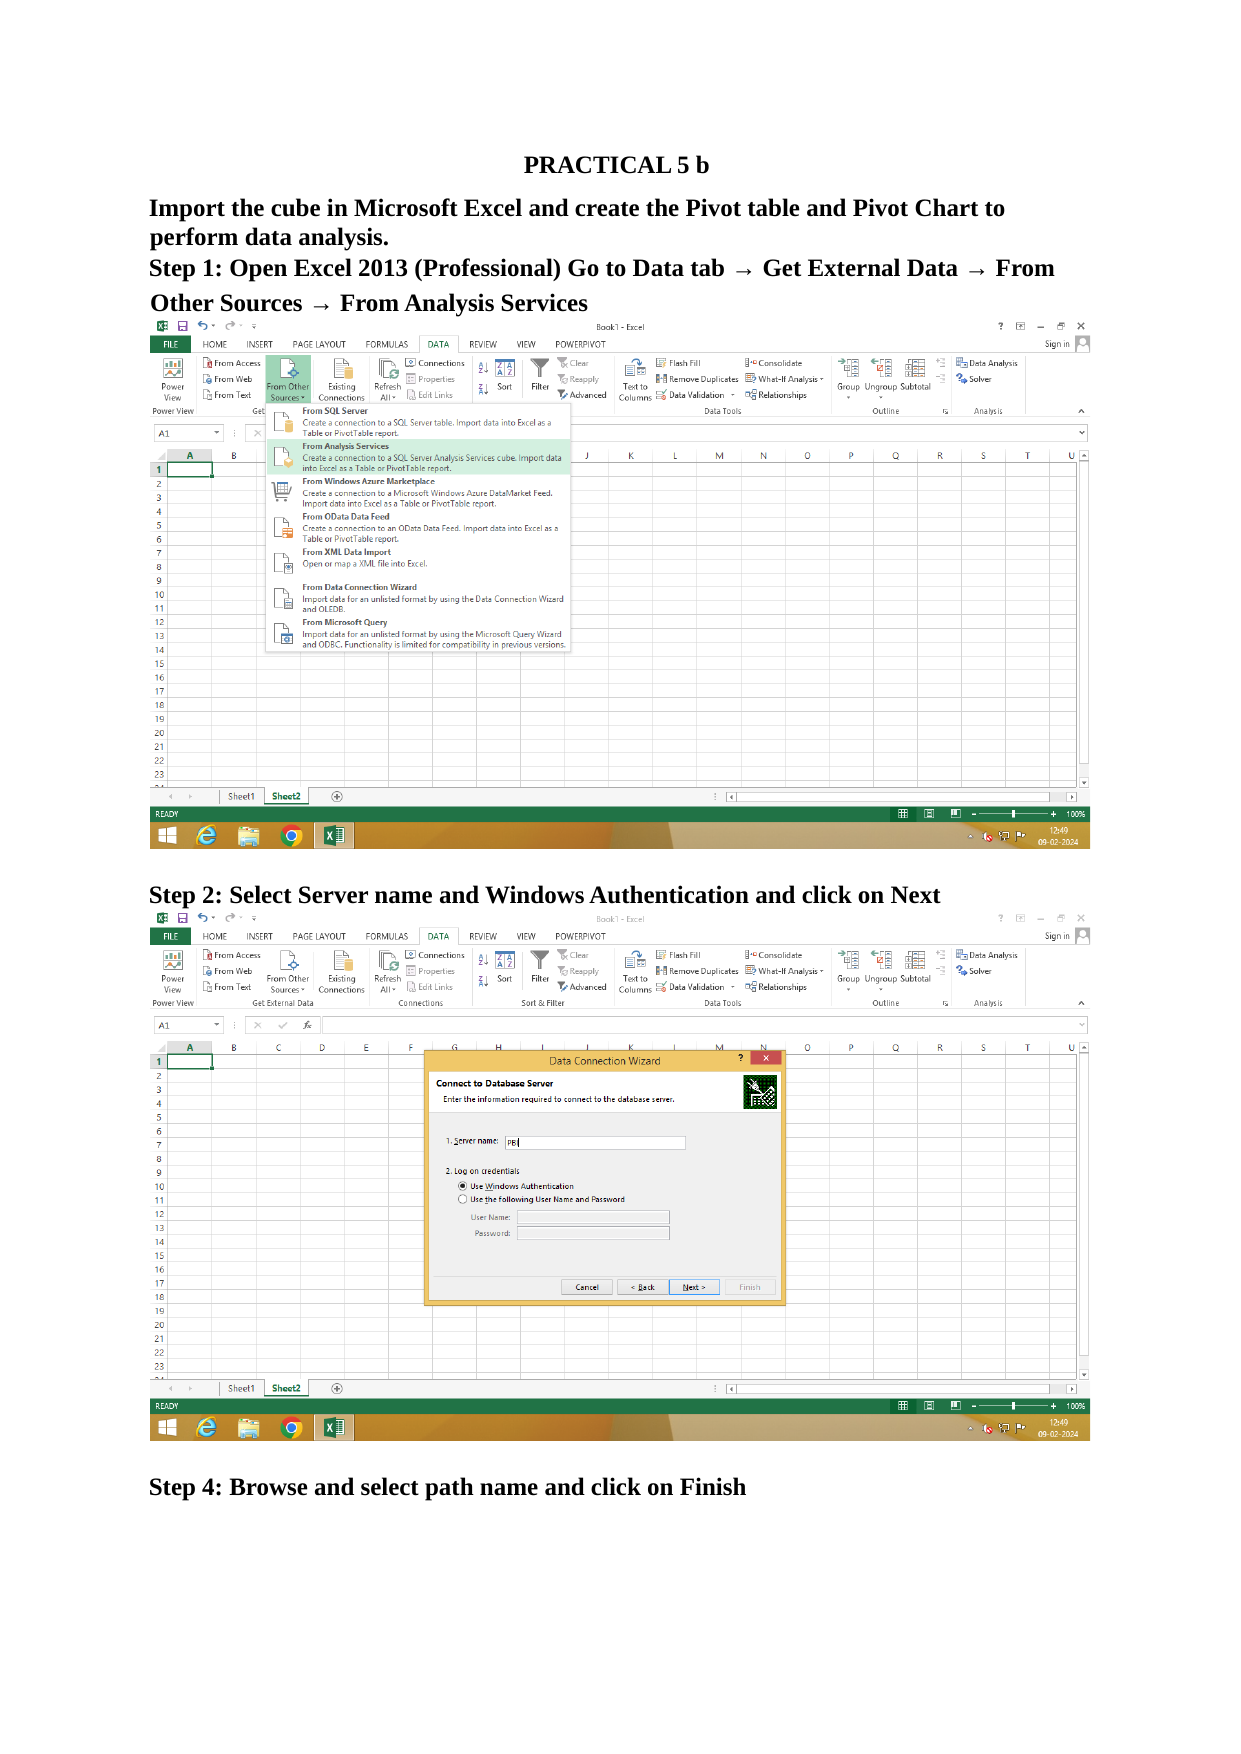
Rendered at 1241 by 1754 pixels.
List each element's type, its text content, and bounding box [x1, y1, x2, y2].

text Step 4: Browse and select path name and click on Finish [148, 1472, 1090, 1501]
text Other Sources → From Analysis Services [150, 288, 1083, 317]
picture [150, 911, 1091, 1441]
text Step 1: Open Excel 2013 (Professional) Go to Data tab → Get External Data → From [148, 253, 1090, 282]
subtitle PRACTICAL 5 b [150, 150, 1083, 179]
text Import the cube in Microsoft Excel and create the Pivot table and Pivot Chart to perform data analysis. [148, 193, 1090, 251]
text Step 2: Select Server name and Windows Authentication and click on Next [148, 881, 1090, 909]
picture [150, 319, 1091, 849]
